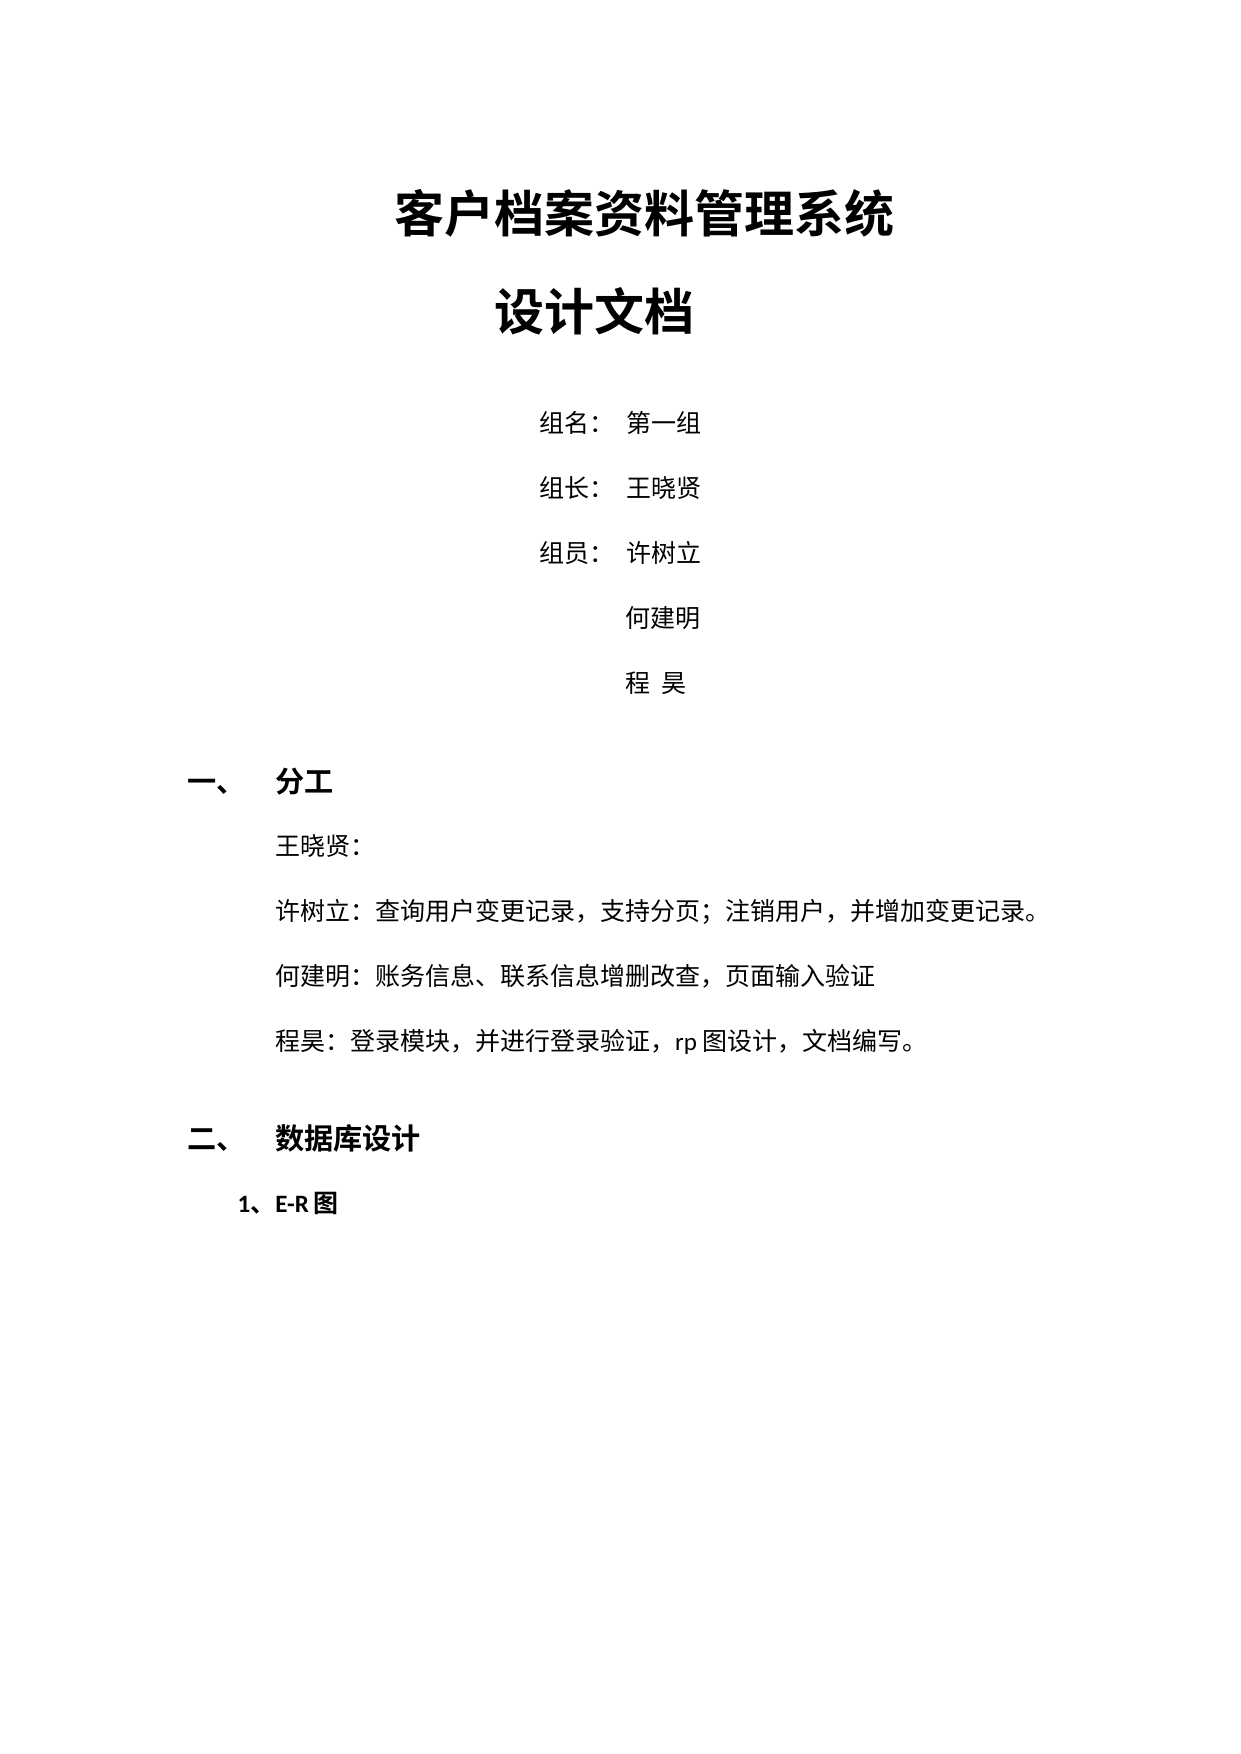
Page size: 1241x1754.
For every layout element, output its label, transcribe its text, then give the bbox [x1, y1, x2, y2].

list 许树立：查询用户变更记录，支持分页；注销用户，并增加变更记录。 [237, 877, 1053, 942]
list 何建明：账务信息、联系信息增删改查，页面输入验证 [237, 942, 1053, 1007]
list 程昊：登录模块，并进行登录验证，rp图设计，文档编写。 [237, 1007, 1053, 1072]
text 程 昊 [581, 649, 1053, 714]
list 王晓贤： [237, 812, 1053, 877]
text 组名： 第一组 [187, 389, 1053, 454]
text 何建明 [581, 584, 1053, 649]
list 1、E-R图 [237, 1169, 1053, 1234]
text 组长： 王晓贤 [187, 454, 1053, 519]
list 数据库设计 [187, 1104, 1053, 1169]
text 客户档案资料管理系统 [319, 162, 1053, 259]
text 设计文档 [187, 259, 978, 357]
list 分工 [187, 747, 1053, 812]
text 组员： 许树立 [187, 519, 1053, 584]
